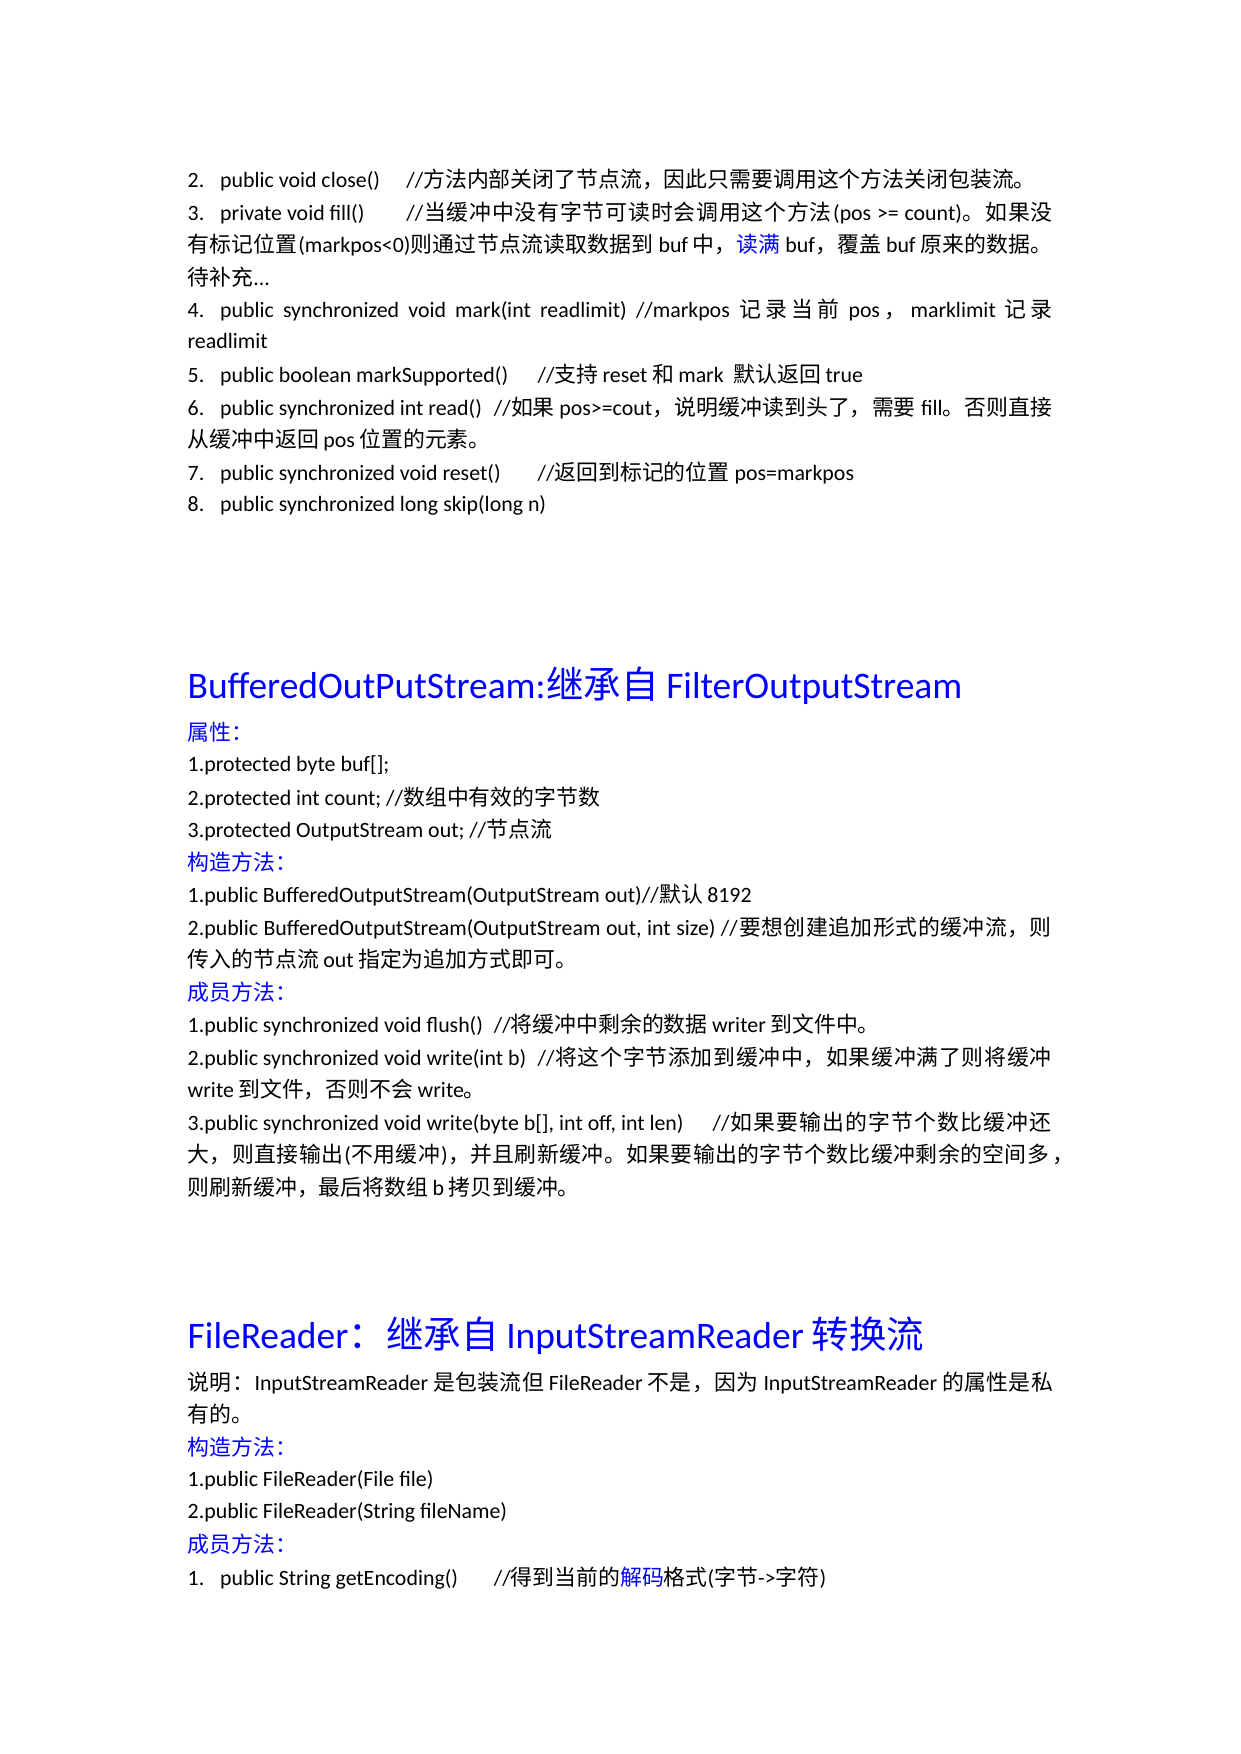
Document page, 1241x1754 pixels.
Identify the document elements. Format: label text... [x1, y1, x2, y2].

list 3.public synchronized void write(byte b[], int off, int len) //如果要输出的字节个数比缓冲还大，则直接输出(不用缓冲)，并且刷新缓冲。如果要输出的字节个数比缓冲剩余的空间多，则刷新缓冲，最后将数组b拷贝到缓冲。 [187, 1104, 1053, 1202]
list 成员方法： [187, 1527, 1053, 1559]
list 成员方法： [187, 974, 1053, 1007]
list 2.public FileReader(String fileName) [187, 1494, 1053, 1527]
list public String getEncoding() //得到当前的解码格式(字节->字符) [187, 1559, 1053, 1592]
list 1.public synchronized void flush() //将缓冲中剩余的数据writer到文件中。 [187, 1007, 1053, 1039]
list 构造方法： [187, 1429, 1053, 1462]
list private void fill() //当缓冲中没有字节可读时会调用这个方法(pos >= count)。如果没有标记位置(markpos<0)则通过节点流读取数据到buf中，读满buf，覆盖buf原来的数据。待补充... [187, 194, 1053, 292]
list public synchronized void reset() //返回到标记的位置 pos=markpos [187, 454, 1053, 487]
list 1.public BufferedOutputStream(OutputStream out)//默认8192 [187, 877, 1053, 909]
list public void close() //方法内部关闭了节点流，因此只需要调用这个方法关闭包装流。 [187, 162, 1053, 194]
list FileReader：继承自InputStreamReader转换流 [187, 1299, 1053, 1364]
list 属性： 1.protected byte buf[]; [187, 714, 1053, 779]
list public synchronized int read() //如果pos>=cout，说明缓冲读到头了，需要fill。否则直接从缓冲中返回pos位置的元素。 [187, 389, 1053, 454]
list 2.protected int count; //数组中有效的字节数 [187, 779, 1053, 812]
list public synchronized void mark(int readlimit) //markpos记录当前pos，marklimit记录readlimit [187, 292, 1053, 357]
list 1.public FileReader(File file) [187, 1462, 1053, 1494]
list public boolean markSupported() //支持reset和mark 默认返回true [187, 357, 1053, 389]
list 说明：InputStreamReader是包装流但FileReader不是，因为InputStreamReader的属性是私有的。 [187, 1364, 1053, 1429]
list 2.public synchronized void write(int b) //将这个字节添加到缓冲中，如果缓冲满了则将缓冲write到文件，否则不会write。 [187, 1039, 1053, 1104]
list 3.protected OutputStream out; //节点流 [187, 812, 1053, 844]
list public synchronized long skip(long n) [187, 487, 1053, 519]
list BufferedOutPutStream:继承自FilterOutputStream [187, 649, 1053, 714]
list 2.public BufferedOutputStream(OutputStream out, int size) //要想创建追加形式的缓冲流，则传入的节点流out指定为追加方式即可。 [187, 909, 1053, 974]
list 构造方法： [187, 844, 1053, 877]
